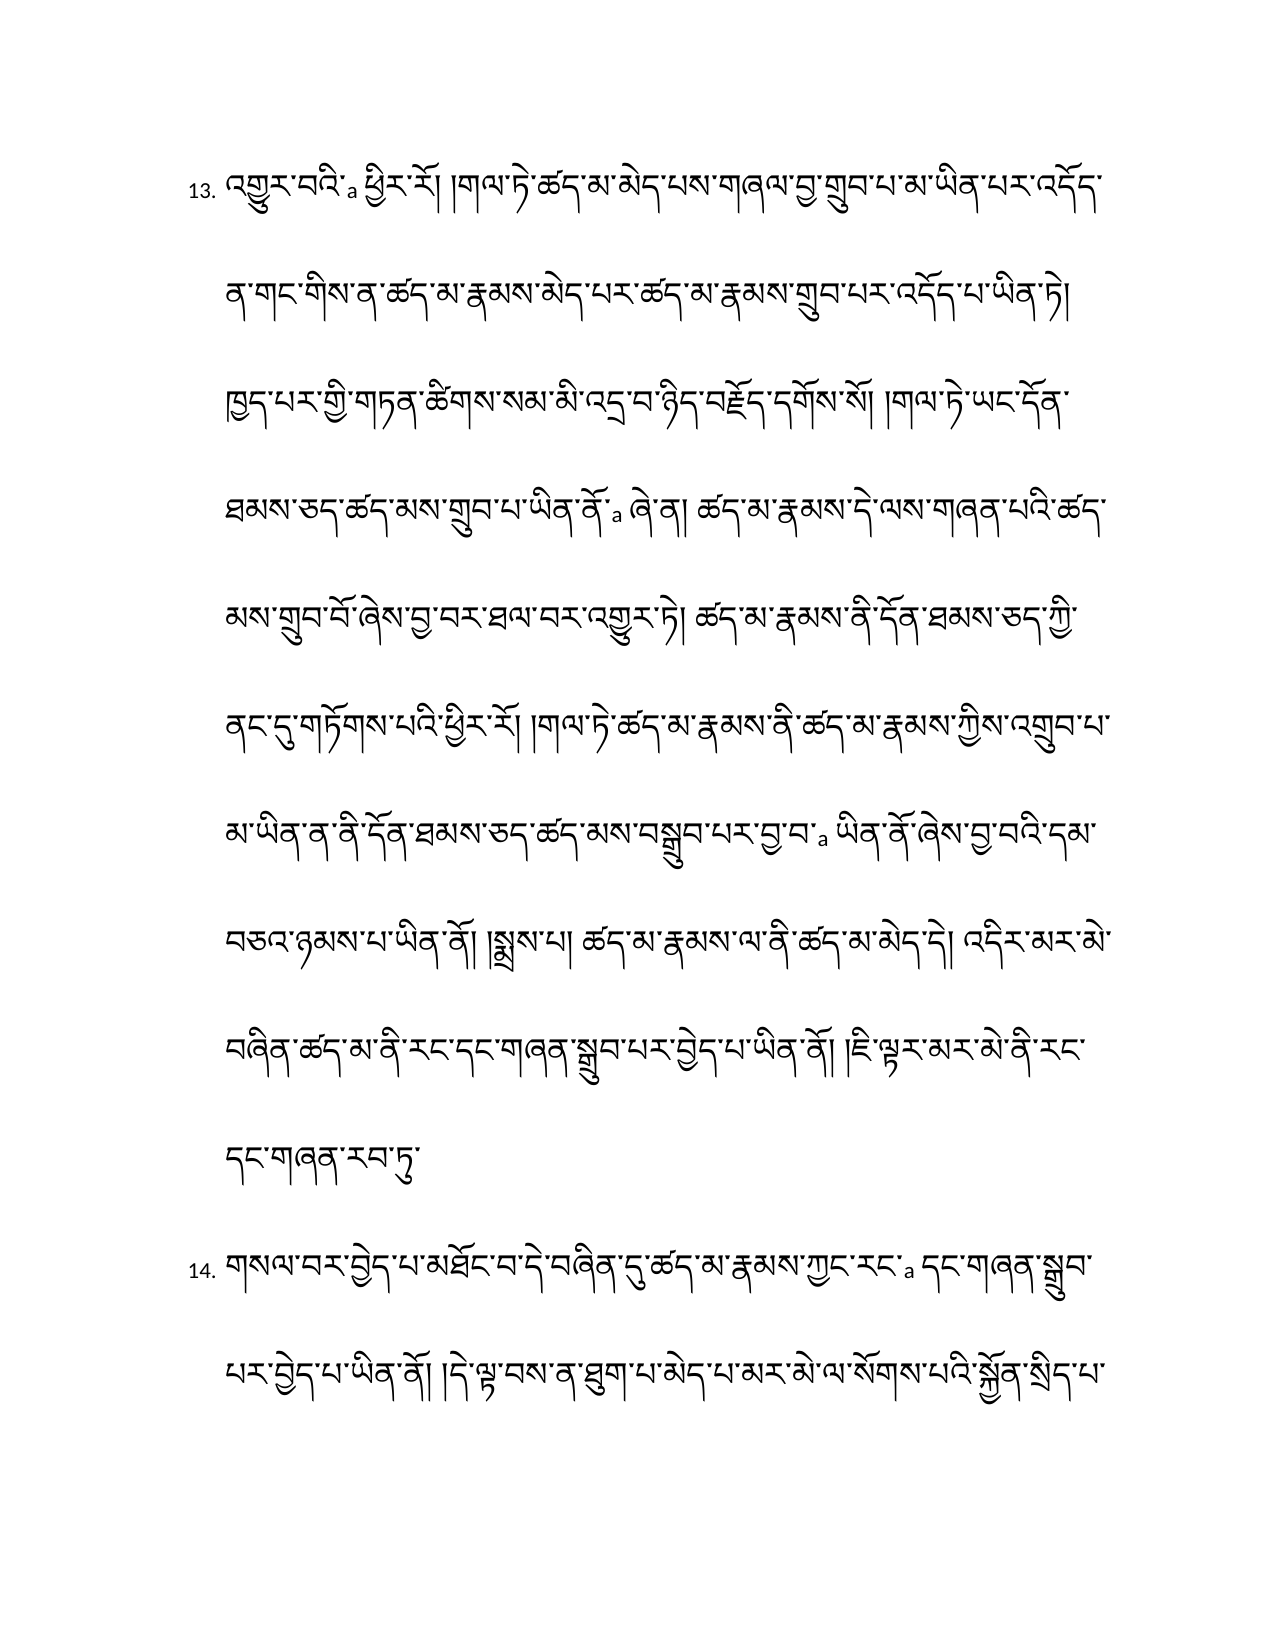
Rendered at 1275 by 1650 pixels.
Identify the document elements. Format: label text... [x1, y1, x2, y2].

list འགྱུར་བའི་aཕྱིར་རོ། །གལ་ཏེ་ཚད་མ་མེད་པས་གཞལ་བྱ་གྲུབ་པ་མ་ཡིན་པར་འདོད་ན་གང་གིས་ན་ཚད་མ་རྣམས་མེད་པར་ཚད་མ་རྣམས་གྲུབ་པར་འདོད་པ་ཡིན་ཏེ། ཁྱད་པར་གྱི་གཏན་ཚིགས་སམ་མི་འདྲ་བ་ཉིད་བརྗོད་དགོས་སོ། །གལ་ཏེ་ཡང་དོན་ཐམས་ཅད་ཚད་མས་གྲུབ་པ་ཡིན་ནོ་aཞེ་ན། ཚད་མ་རྣམས་དེ་ལས་གཞན་པའི་ཚད་མས་གྲུབ་བོ་ཞེས་བྱ་བར་ཐལ་བར་འགྱུར་ཏེ། ཚད་མ་རྣམས་ནི་དོན་ཐམས་ཅད་ཀྱི་ནང་དུ་གཏོགས་པའི་ཕྱིར་རོ། །གལ་ཏེ་ཚད་མ་རྣམས་ནི་ཚད་མ་རྣམས་ཀྱིས་འགྲུབ་པ་མ་ཡིན་ན་ནི་དོན་ཐམས་ཅད་ཚད་མས་བསྒྲུབ་པར་བྱ་བ་aཡིན་ནོ་ཞེས་བྱ་བའི་དམ་བཅའ་ཉམས་པ་ཡིན་ནོ། །སྨྲས་པ། ཚད་མ་རྣམས་ལ་ནི་ཚད་མ་མེད་དེ། འདིར་མར་མེ་བཞིན་ཚད་མ་ནི་རང་དང་གཞན་སྒྲུབ་པར་བྱེད་པ་ཡིན་ནོ། །ཇི་ལྟར་མར་མེ་ནི་རང་དང་གཞན་རབ་ཏུ་ [187, 150, 1125, 1215]
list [187, 1229, 1125, 1431]
